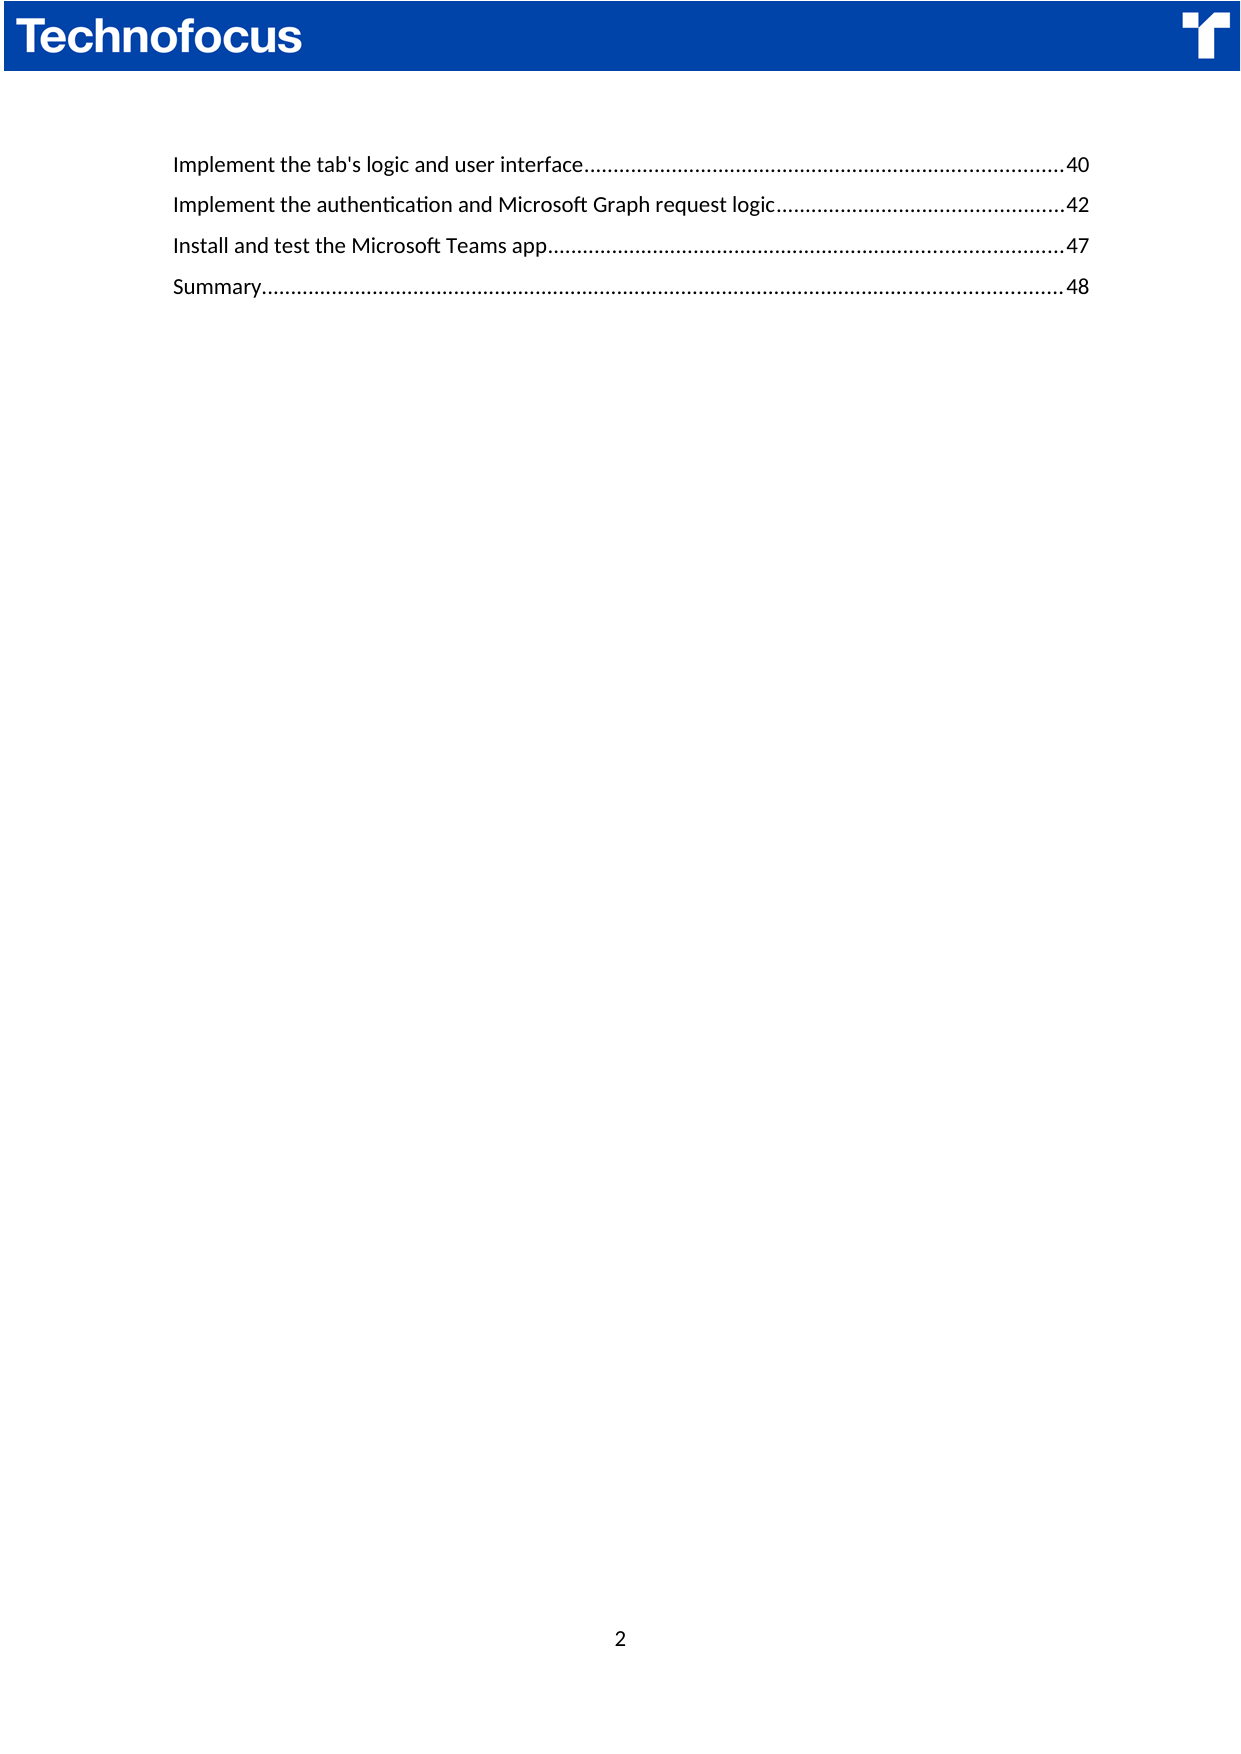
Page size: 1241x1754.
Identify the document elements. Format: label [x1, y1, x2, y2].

picture [4, 1, 1241, 71]
